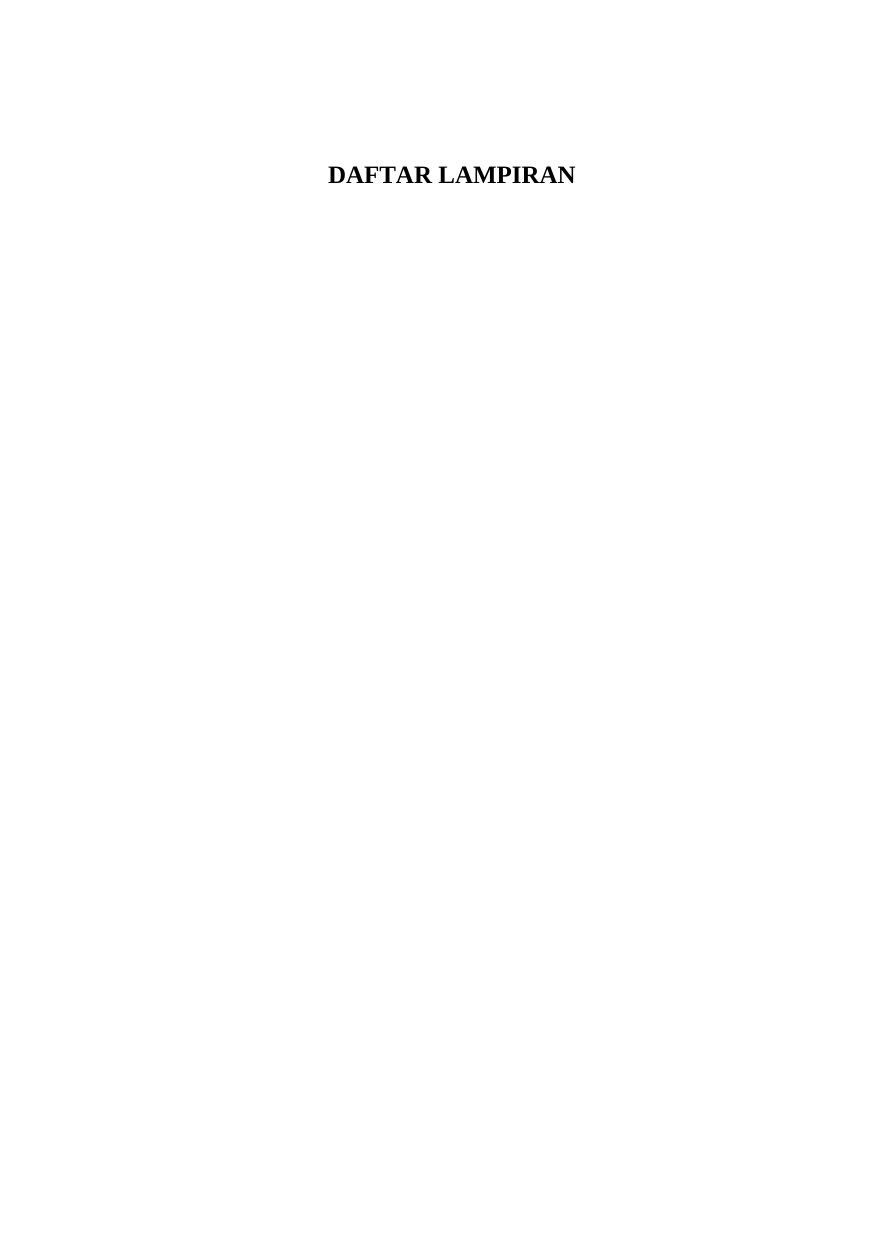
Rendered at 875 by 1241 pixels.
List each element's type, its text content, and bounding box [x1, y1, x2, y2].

subtitle DAFTAR LAMPIRAN [148, 160, 756, 189]
